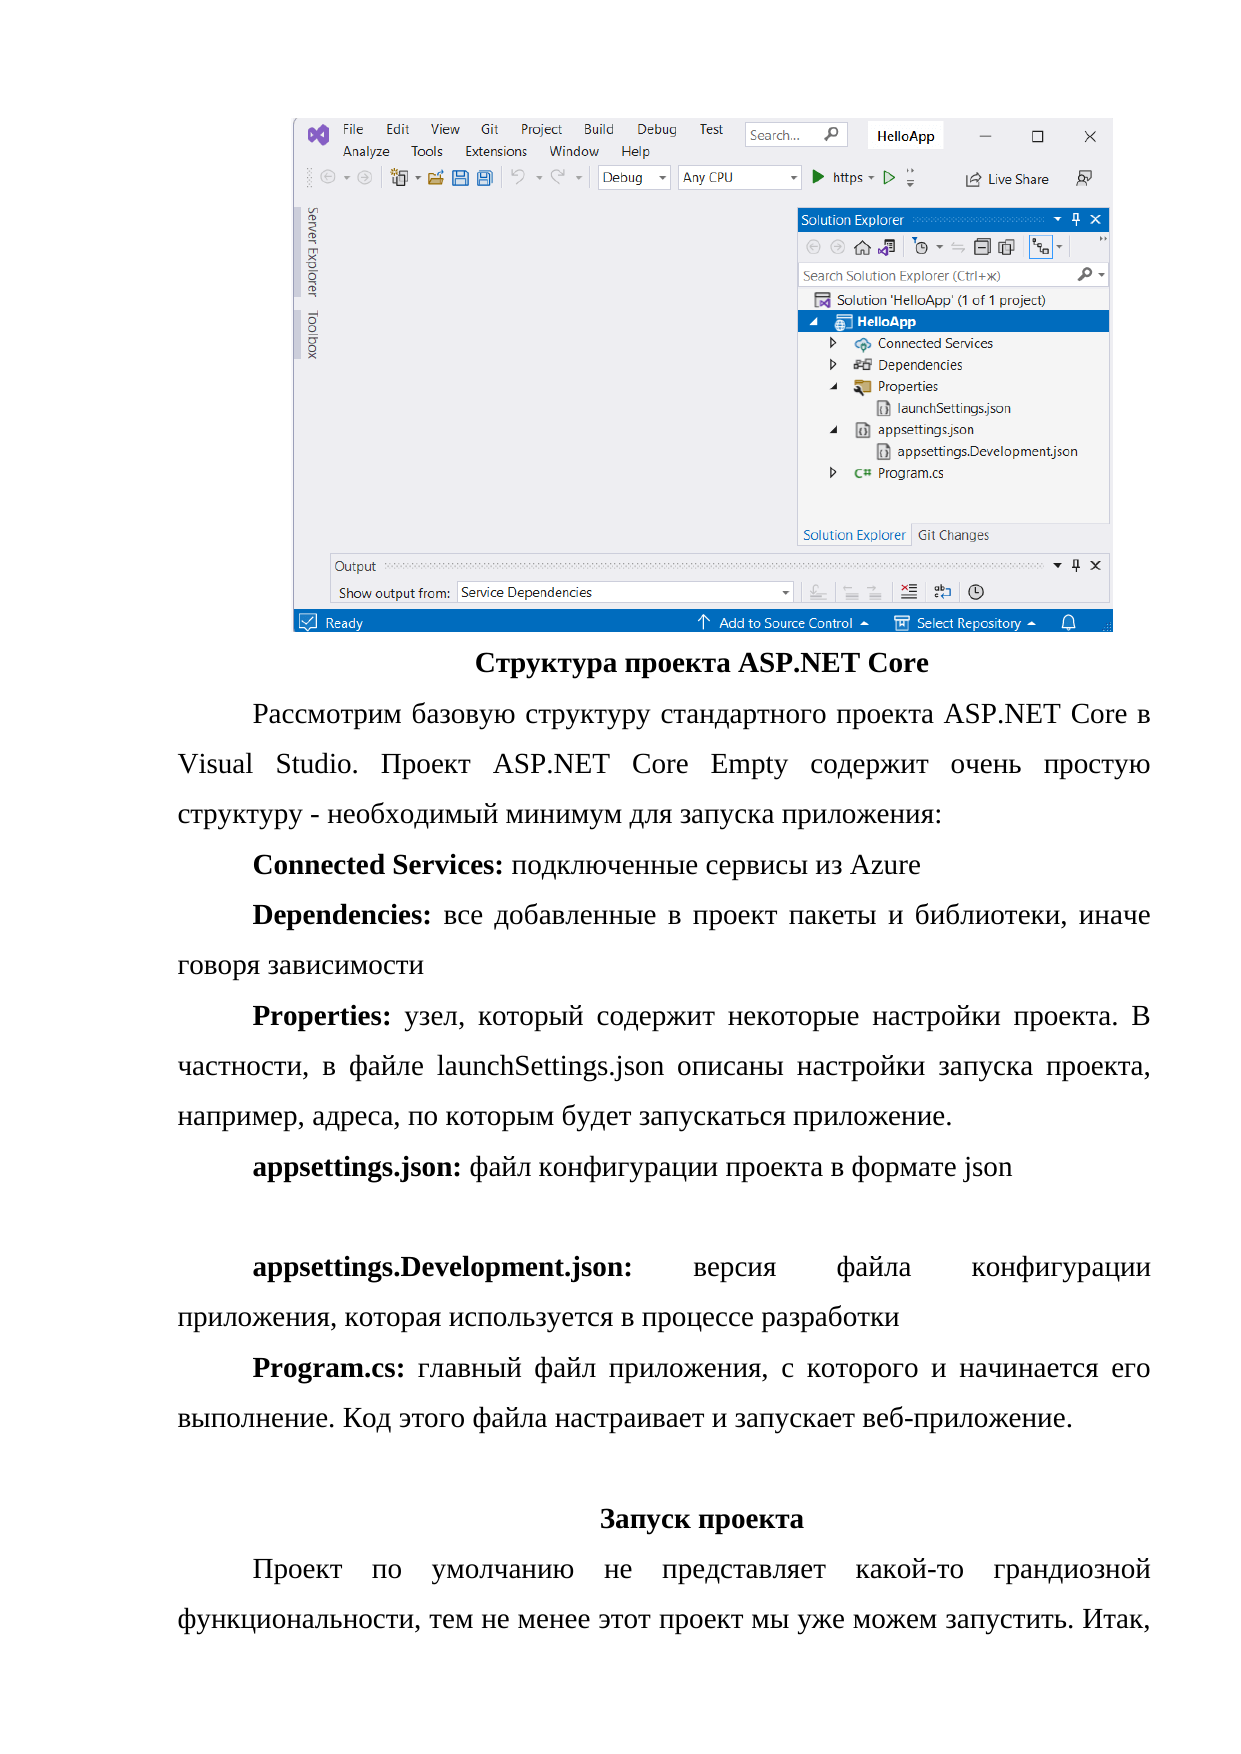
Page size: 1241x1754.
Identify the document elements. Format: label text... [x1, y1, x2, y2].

text Рассмотрим базовую структуру стандартного проекта ASP.NET Core в Visual Studio. Проект ASP.NET Core Empty содержит очень простую структуру - необходимый минимум для запуска приложения: [177, 696, 1152, 830]
text Запуск проекта [177, 1501, 1152, 1534]
text Properties: узел, который содержит некоторые настройки проекта. В частности, в файле launchSettings.json описаны настройки запуска проекта, например, адреса, по которым будет запускаться приложение. [177, 998, 1152, 1132]
picture [291, 118, 1113, 632]
text Структура проекта ASP.NET Core [177, 646, 1152, 679]
text Program.cs: главный файл приложения, с которого и начинается его выполнение. Код этого файла настраивает и запускает веб-приложение. [177, 1350, 1152, 1434]
text appsettings.Development.json: версия файла конфигурации приложения, которая используется в процессе разработки [177, 1249, 1152, 1333]
text appsettings.json: файл конфигурации проекта в формате json [177, 1149, 1152, 1182]
text Dependencies: все добавленные в проект пакеты и библиотеки, иначе говоря зависимости [177, 897, 1152, 981]
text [177, 1551, 1152, 1635]
text Connected Services: подключенные сервисы из Azure [177, 847, 1152, 880]
